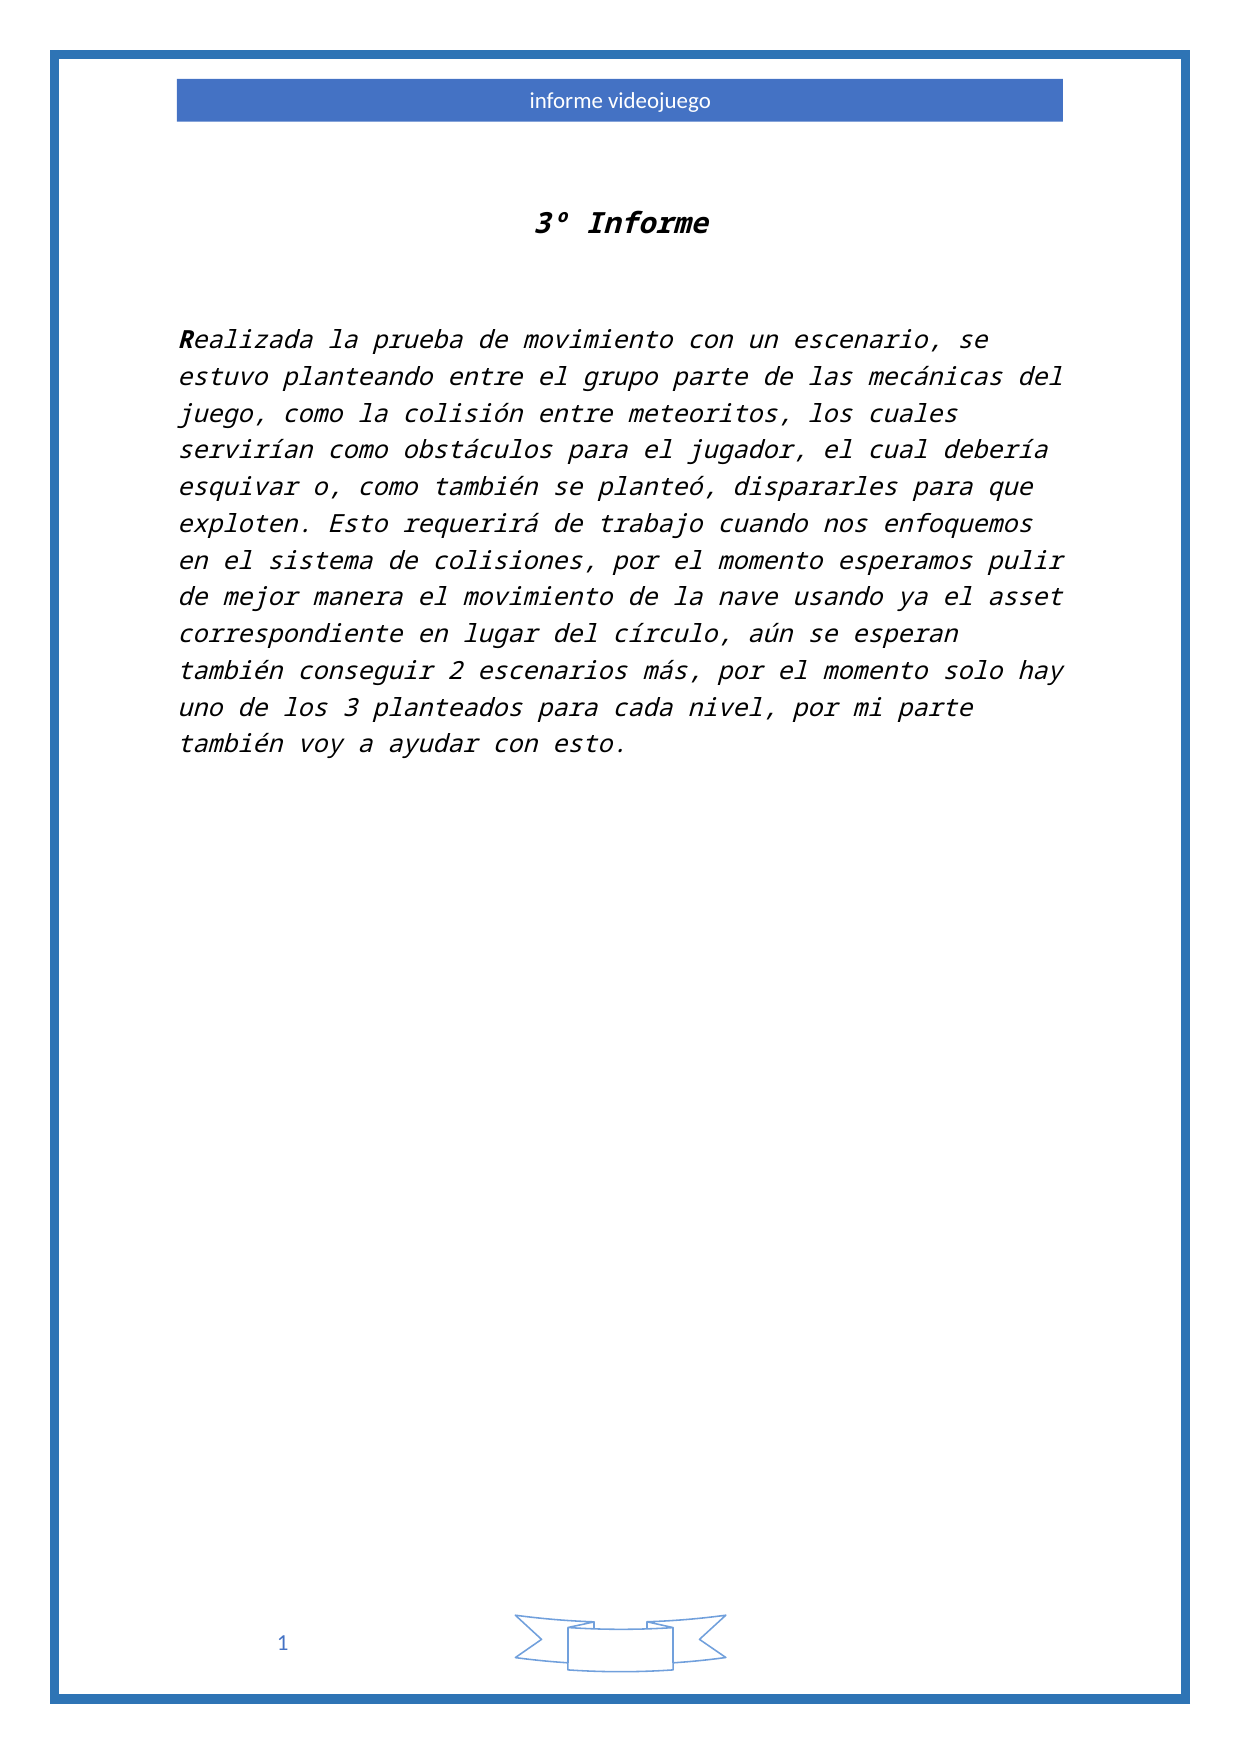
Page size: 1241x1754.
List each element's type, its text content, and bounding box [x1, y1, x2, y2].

text Realizada la prueba de movimiento con un escenario, se estuvo planteando entre el grupo parte de las mecánicas del juego, como la colisión entre meteoritos, los cuales servirían como obstáculos para el jugador, el cual debería esquivar o, como también se planteó, dispararles para que exploten. Esto requerirá de trabajo cuando nos enfoquemos en el sistema de colisiones, por el momento esperamos pulir de mejor manera el movimiento de la nave usando ya el asset correspondiente en lugar del círculo, aún se esperan también conseguir 2 escenarios más, por el momento solo hay uno de los 3 planteados para cada nivel, por mi parte también voy a ayudar con esto. [177, 322, 1063, 760]
text 3º Informe [177, 203, 1063, 242]
